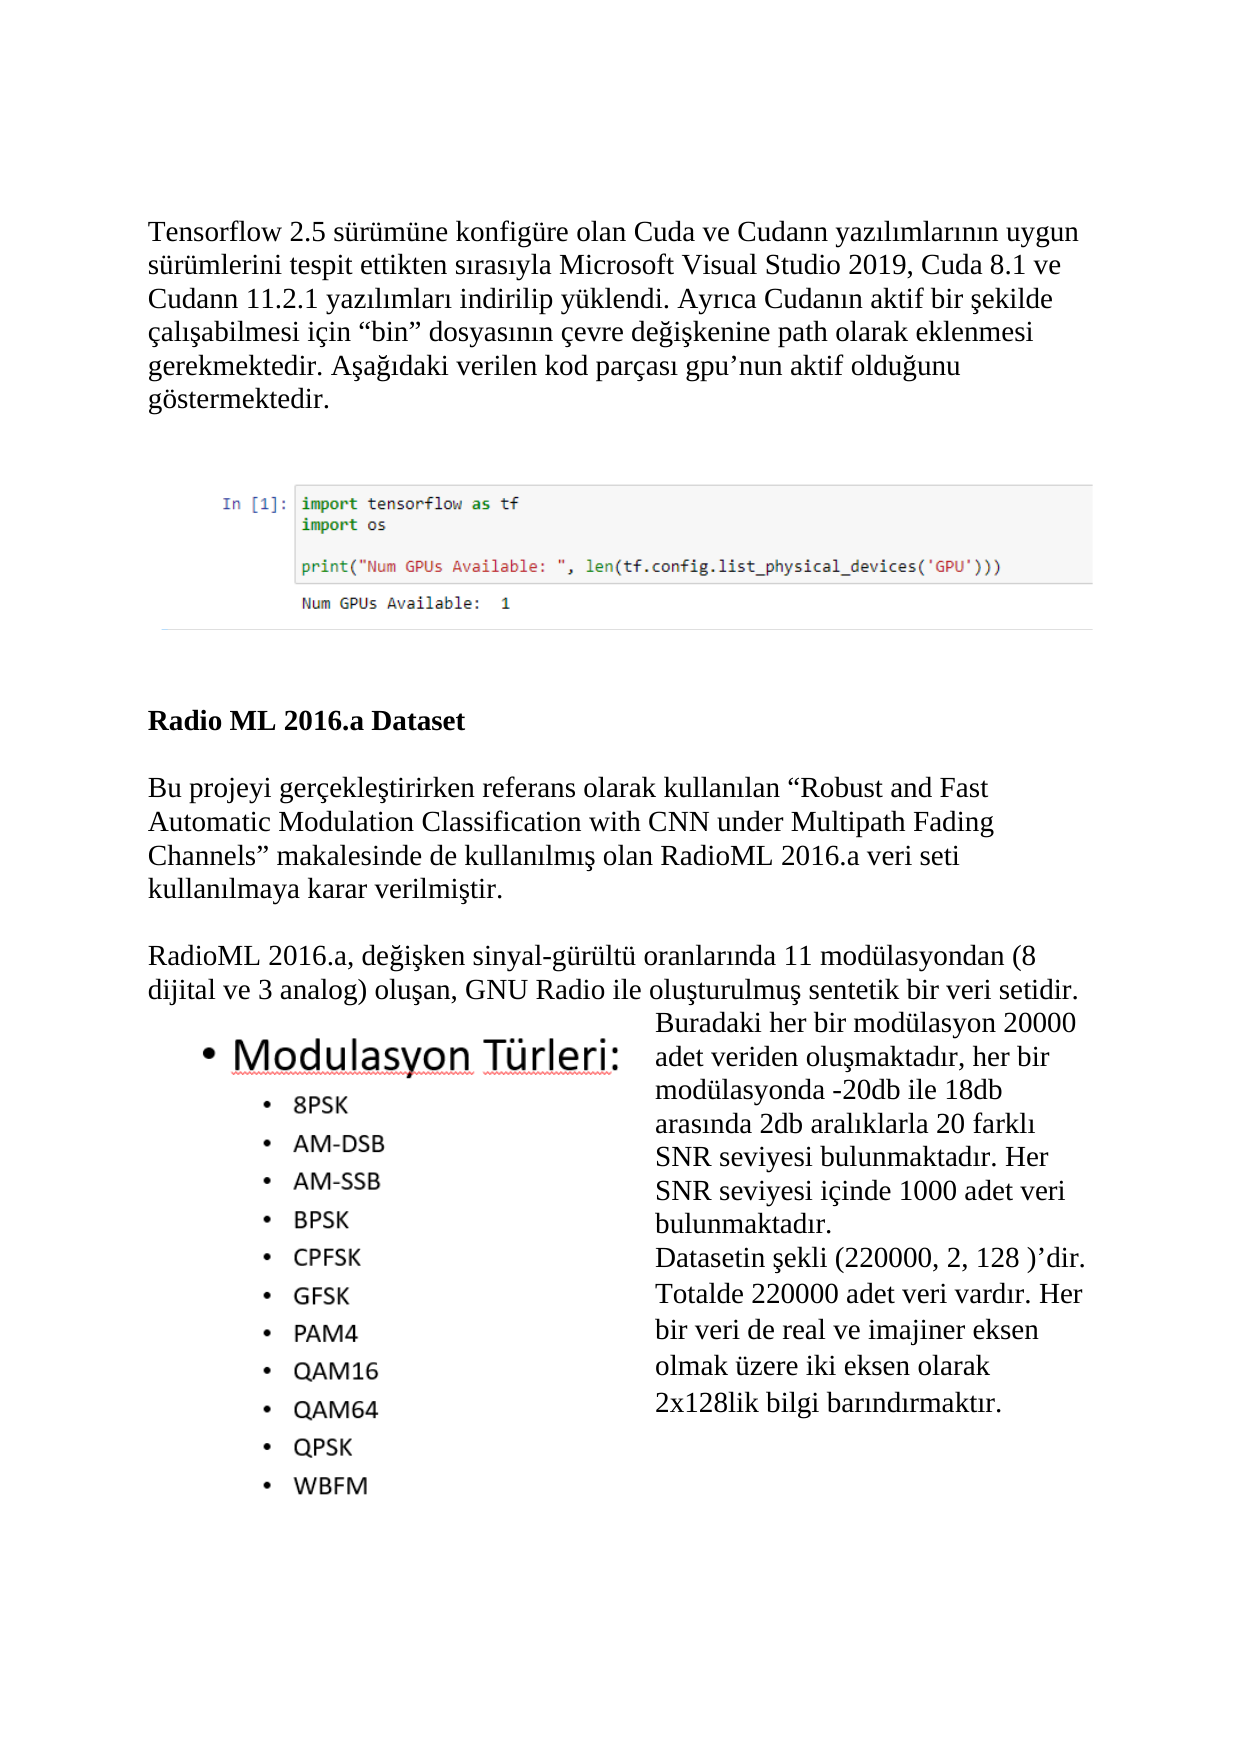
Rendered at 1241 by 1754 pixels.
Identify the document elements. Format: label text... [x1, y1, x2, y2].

text Tensorflow 2.5 sürümüne konfigüre olan Cuda ve Cudann yazılımlarının uygun sürümlerini tespit ettikten sırasıyla Microsoft Visual Studio 2019, Cuda 8.1 ve Cudann 11.2.1 yazılımları indirilip yüklendi. Ayrıca Cudanın aktif bir şekilde çalışabilmesi için “bin” dosyasının çevre değişkenine path olarak eklenmesi gerekmektedir. Aşağıdaki verilen kod parçası gpu’nun aktif olduğunu göstermektedir. [148, 214, 1093, 415]
text Buradaki her bir modülasyon 20000 adet veriden oluşmaktadır, her bir modülasyonda -20db ile 18db arasında 2db aralıklarla 20 farklı SNR seviyesi bulunmaktadır. Her SNR seviyesi içinde 1000 adet veri bulunmaktadır. [148, 1005, 1093, 1240]
text RadioML 2016.a, değişken sinyal-gürültü oranlarında 11 modülasyondan (8 dijital ve 3 analog) oluşan, GNU Radio ile oluşturulmuş sentetik bir veri setidir. [148, 938, 1093, 1005]
text Bu projeyi gerçekleştirirken referans olarak kullanılan “Robust and Fast Automatic Modulation Classification with CNN under Multipath Fading Channels” makalesinde de kullanılmış olan RadioML 2016.a veri seti kullanılmaya karar verilmiştir. [148, 771, 1093, 905]
text Radio ML 2016.a Dataset [148, 703, 1093, 737]
text Datasetin şekli (220000, 2, 128 )’dir. Totalde 220000 adet veri vardır. Her bir veri de real ve imajiner eksen olmak üzere iki eksen olarak 2x128lik bilgi barındırmaktır. [637, 1240, 1093, 1418]
